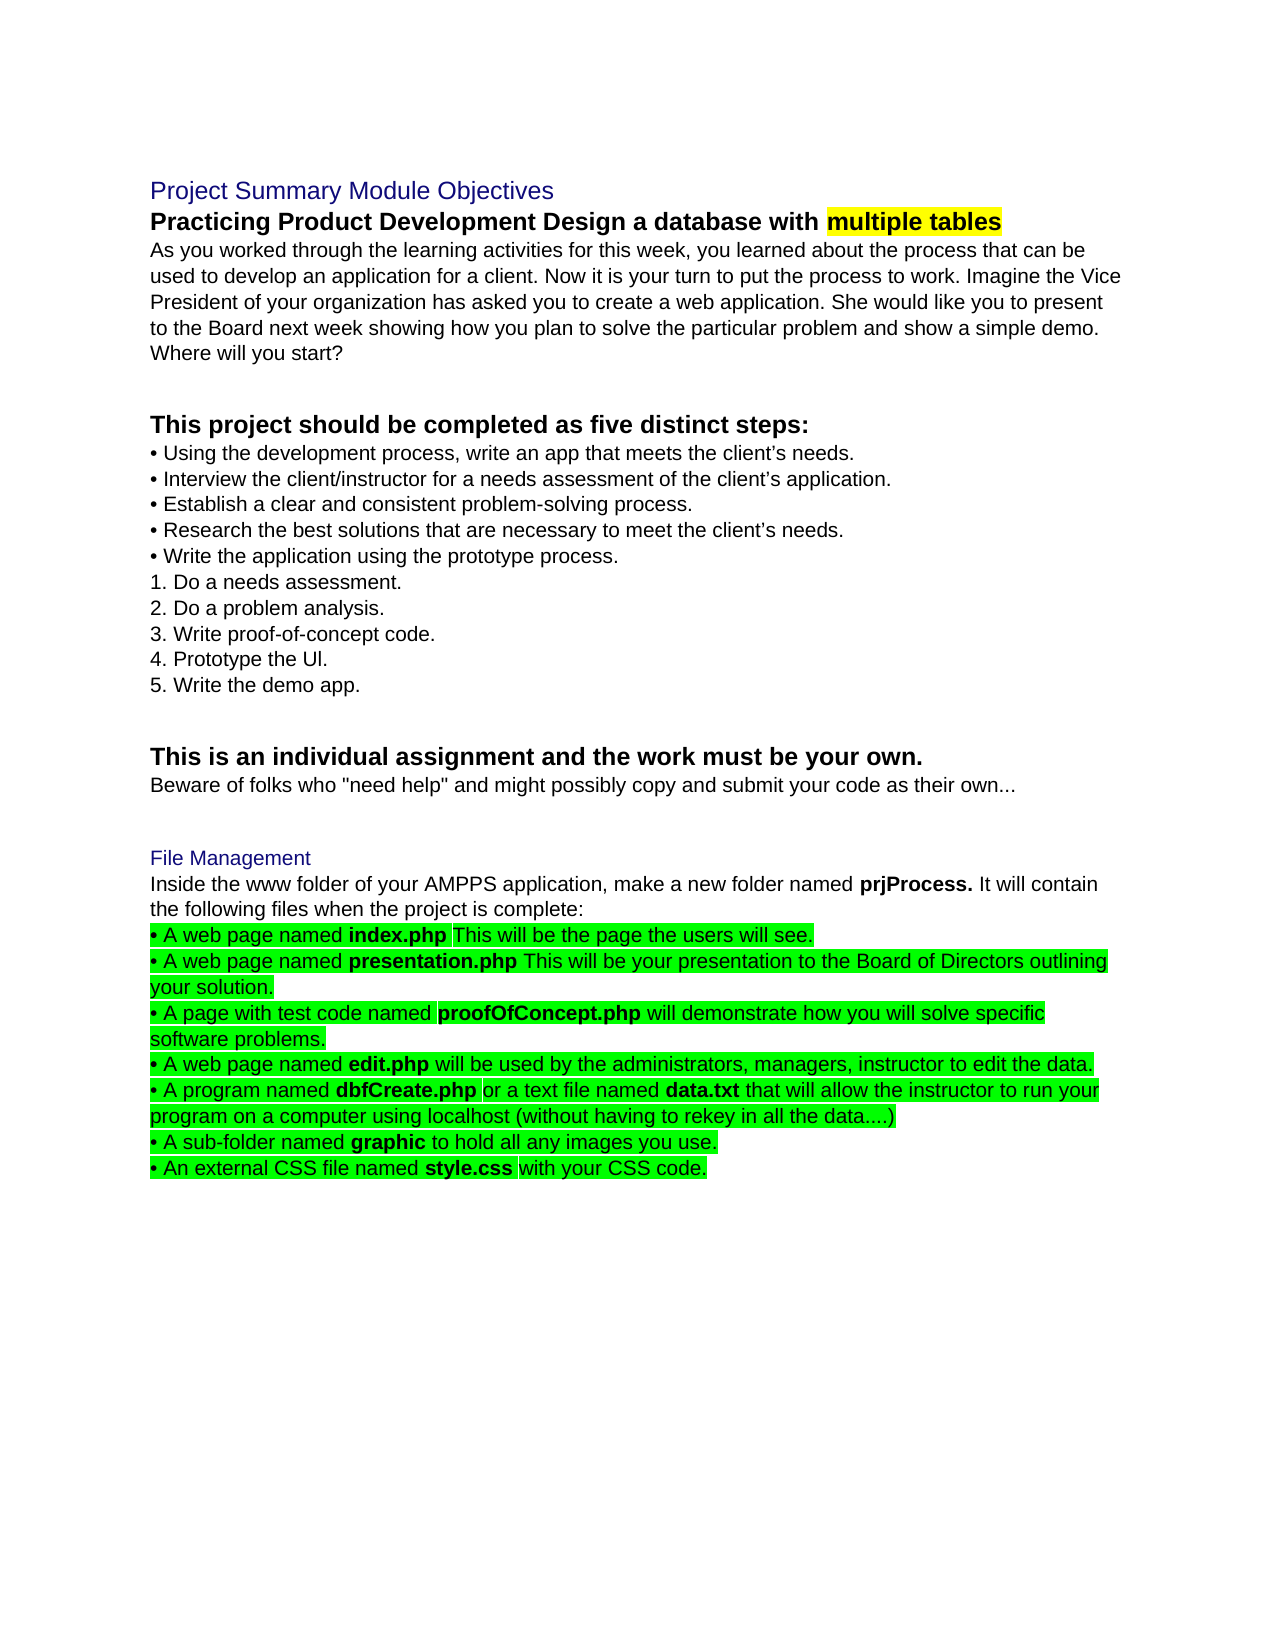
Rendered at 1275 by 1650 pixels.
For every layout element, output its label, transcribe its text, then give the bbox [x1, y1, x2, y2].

text This is an individual assignment and the work must be your own. Beware of folks who "need help" and might possibly copy and submit your code as their own... [150, 716, 1125, 827]
text This project should be completed as five distinct steps: • Using the development process, write an app that meets the client’s needs. • Interview the client/instructor for a needs assessment of the client’s application. • Establish a clear and consistent problem-solving process. • Research the best solutions that are necessary to meet the client’s needs. • Write the application using the prototype process. 1. Do a needs assessment. 2. Do a problem analysis. 3. Write proof-of-concept code. 4. Prototype the Ul. 5. Write the demo app. [150, 384, 1125, 697]
text File Management Inside the www folder of your AMPPS application, make a new folder named prjProcess. It will contain the following files when the project is complete: • A web page named index.php This will be the page the users will see. • A web page named presentation.php This will be your presentation to the Board of Directors outlining your solution. • A page with test code named proofOfConcept.php will demonstrate how you will solve specific software problems. • A web page named edit.php will be used by the administrators, managers, instructor to edit the data. • A program named dbfCreate.php or a text file named data.txt that will allow the instructor to run your program on a computer using localhost (without having to rekey in all the data....) • A sub-folder named graphic to hold all any images you use. • An external CSS file named style.css with your CSS code. [150, 846, 1125, 1210]
text C235 - Project: Process Project Summary Module Objectives Practicing Product Development Design a database with multiple tables As you worked through the learning activities for this week, you learned about the process that can be used to develop an application for a client. Now it is your turn to put the process to work. Imagine the Vice President of your organization has asked you to create a web application. She would like you to present to the Board next week showing how you plan to solve the particular problem and show a simple demo. Where will you start? [150, 150, 1125, 365]
